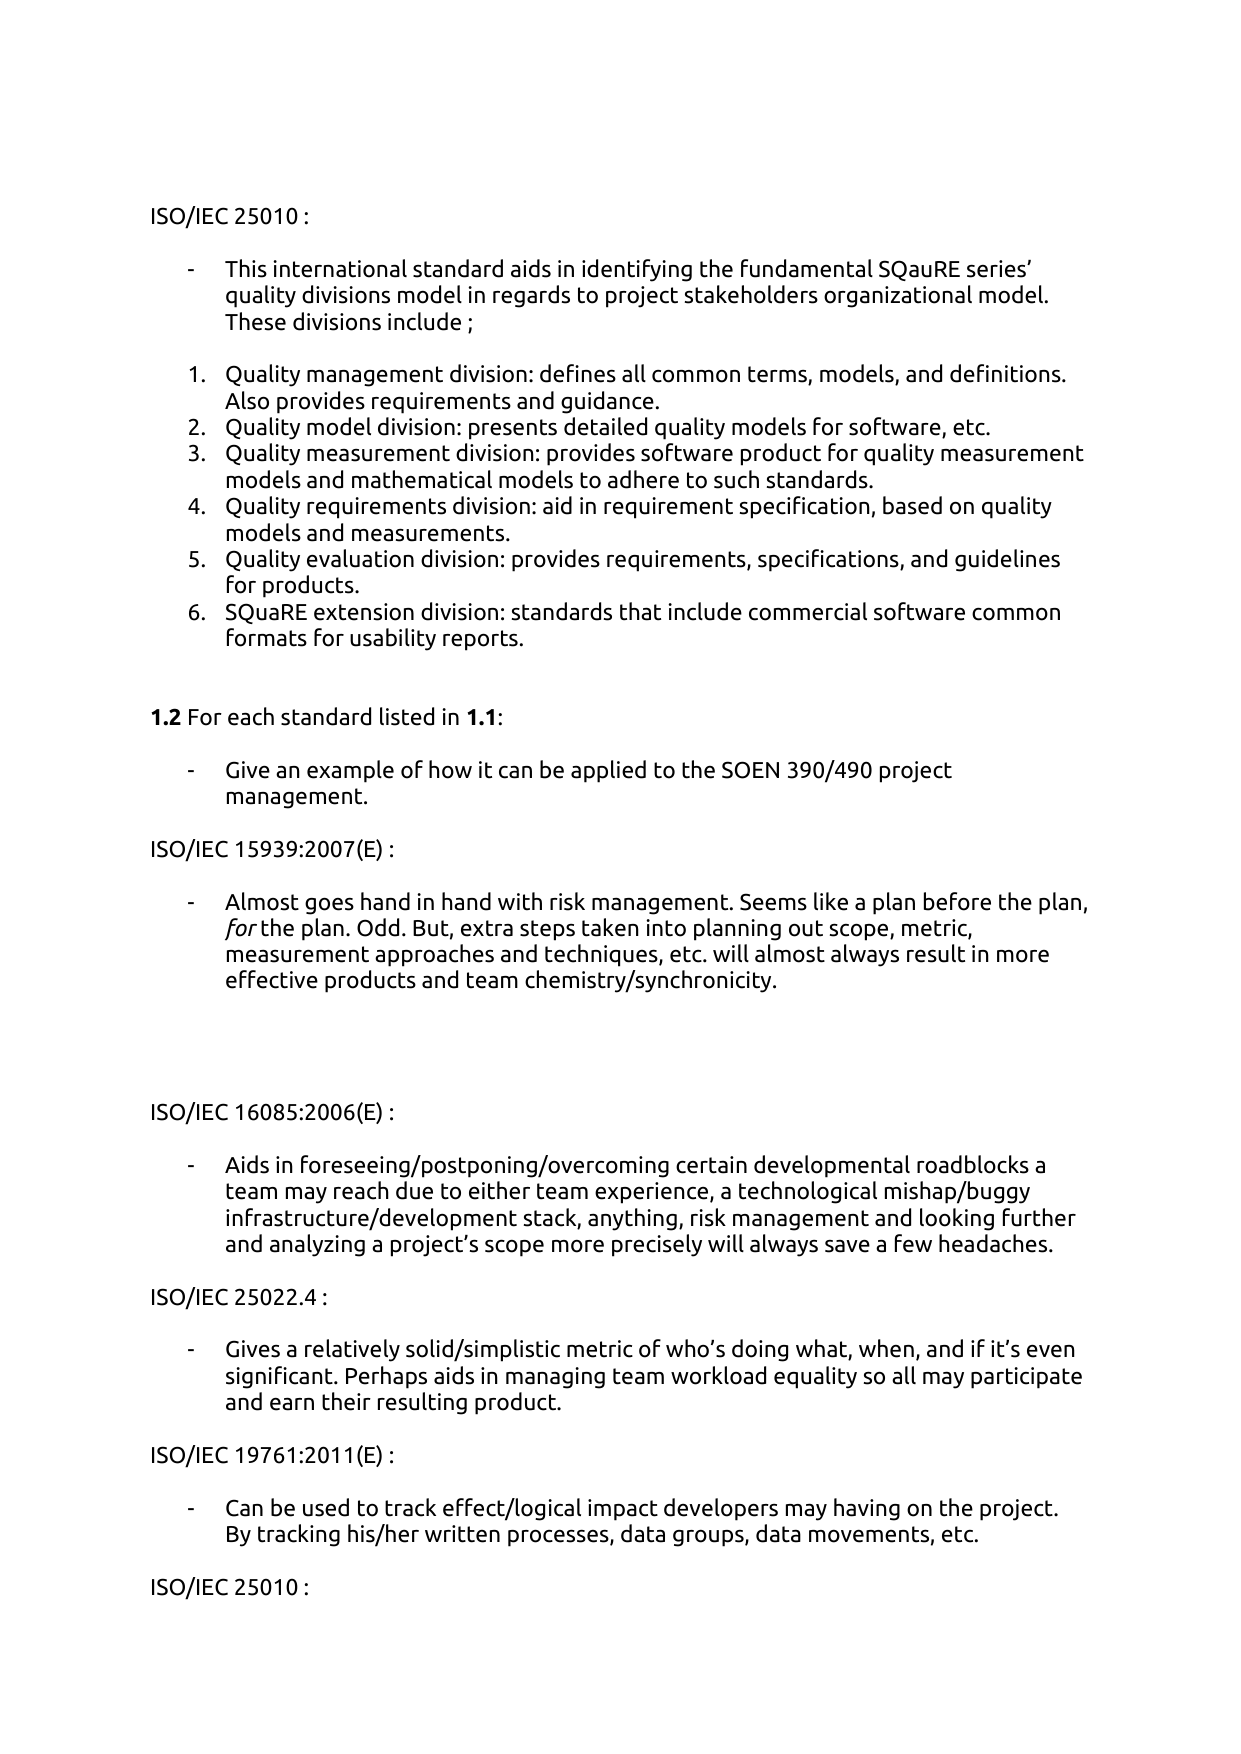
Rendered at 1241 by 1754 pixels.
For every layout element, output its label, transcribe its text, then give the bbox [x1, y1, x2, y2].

text 1.2 For each standard listed in 1.1: [150, 703, 1090, 730]
list Quality evaluation division: provides requirements, specifications, and guidelines for products. [187, 545, 1090, 598]
list Almost goes hand in hand with risk management. Seems like a plan before the plan, for the plan. Odd. But, extra steps taken into planning out scope, metric, measurement approaches and techniques, etc. will almost always result in more effective products and team chemistry/synchronicity. [187, 888, 1090, 993]
list Gives a relatively solid/simplistic metric of who’s doing what, when, and if it’s even significant. Perhaps aids in managing team workload equality so all may participate and earn their resulting product. [187, 1336, 1090, 1415]
list Aids in foreseeing/postponing/overcoming certain developmental roadblocks a team may reach due to either team experience, a technological mishap/buggy infrastructure/development stack, anything, risk management and looking further and analyzing a project’s scope more precisely will always save a few headaches. [187, 1151, 1090, 1257]
text ISO/IEC 15939:2007(E) : [150, 835, 1090, 862]
text ISO/IEC 25010 : [150, 203, 1090, 229]
text ISO/IEC 25022.4 : [150, 1283, 1090, 1309]
list Can be used to track effect/logical impact developers may having on the project. By tracking his/her written processes, data groups, data movements, etc. [187, 1494, 1090, 1547]
text ISO/IEC 16085:2006(E) : [150, 1099, 1090, 1125]
list Quality model division: presents detailed quality models for software, etc. [187, 413, 1090, 440]
list Quality requirements division: aid in requirement specification, based on quality models and measurements. [187, 493, 1090, 545]
list Quality measurement division: provides software product for quality measurement models and mathematical models to adhere to such standards. [187, 440, 1090, 493]
list This international standard aids in identifying the fundamental SQauRE series’ quality divisions model in regards to project stakeholders organizational model. These divisions include ; [187, 255, 1090, 334]
list Quality management division: defines all common terms, models, and definitions. Also provides requirements and guidance. [187, 361, 1090, 413]
text ISO/IEC 25010 : [150, 1573, 1090, 1599]
text ISO/IEC 19761:2011(E) : [150, 1441, 1090, 1468]
list Give an example of how it can be applied to the SOEN 390/490 project management. [187, 756, 1090, 809]
list SQuaRE extension division: standards that include commercial software common formats for usability reports. [187, 598, 1090, 651]
